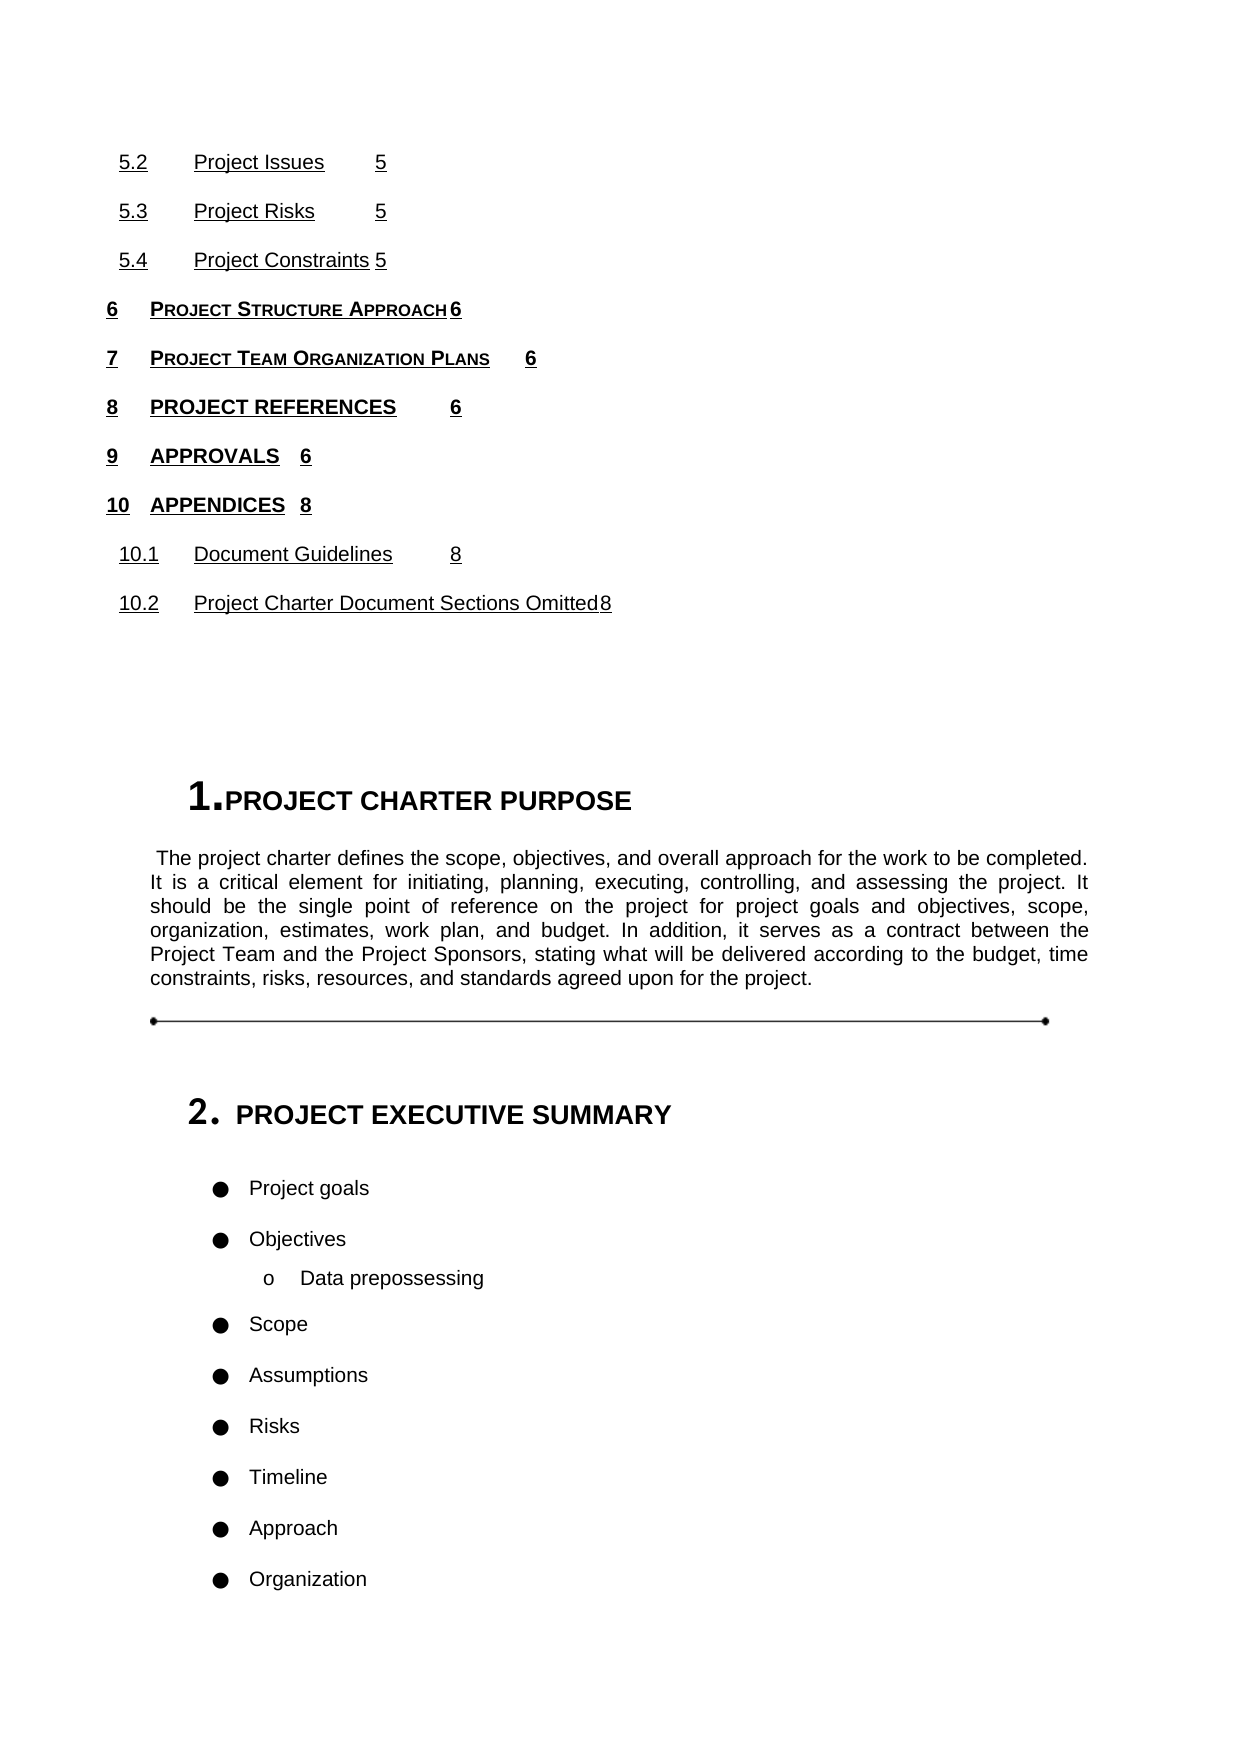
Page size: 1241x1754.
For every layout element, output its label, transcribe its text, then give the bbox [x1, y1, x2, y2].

text 5.2 Project Issues 5 [118, 150, 1090, 174]
list Risks [211, 1402, 1090, 1445]
text 8 PROJECT REFERENCES 6 [106, 395, 1090, 419]
list Assumptions [211, 1351, 1090, 1394]
text 7 Project Team Organization Plans 6 [106, 346, 1090, 370]
list Organization [211, 1556, 1090, 1598]
list Project goals [211, 1164, 1090, 1207]
text 2. PROJECT EXECUTIVE SUMMARY [187, 1068, 1090, 1139]
list Approach [211, 1504, 1090, 1547]
list Scope [211, 1300, 1090, 1343]
text 5.4 Project Constraints 5 [118, 248, 1090, 272]
text The project charter defines the scope, objectives, and overall approach for the work to be completed. It is a critical element for initiating, planning, executing, controlling, and assessing the project. It should be the single point of reference on the project for project goals and objectives, scope, organization, estimates, work plan, and budget. In addition, it serves as a contract between the Project Team and the Project Sponsors, stating what will be delivered according to the budget, time constraints, risks, resources, and standards agreed upon for the project. [150, 846, 1090, 990]
list Timeline [211, 1453, 1090, 1496]
picture [150, 1014, 1050, 1031]
text 6 Project Structure Approach 6 [106, 297, 1090, 321]
text 10.2 Project Charter Document Sections Omitted 8 [118, 591, 1090, 614]
text 9 APPROVALS 6 [106, 444, 1090, 468]
text 1.PROJECT CHARTER PURPOSE [187, 763, 1090, 821]
list Objectives [211, 1215, 1090, 1258]
text 10 APPENDICES 8 [106, 493, 1090, 517]
text 10.1 Document Guidelines 8 [118, 542, 1090, 566]
text 5.3 Project Risks 5 [118, 199, 1090, 223]
list Data prepossessing [262, 1266, 1090, 1292]
